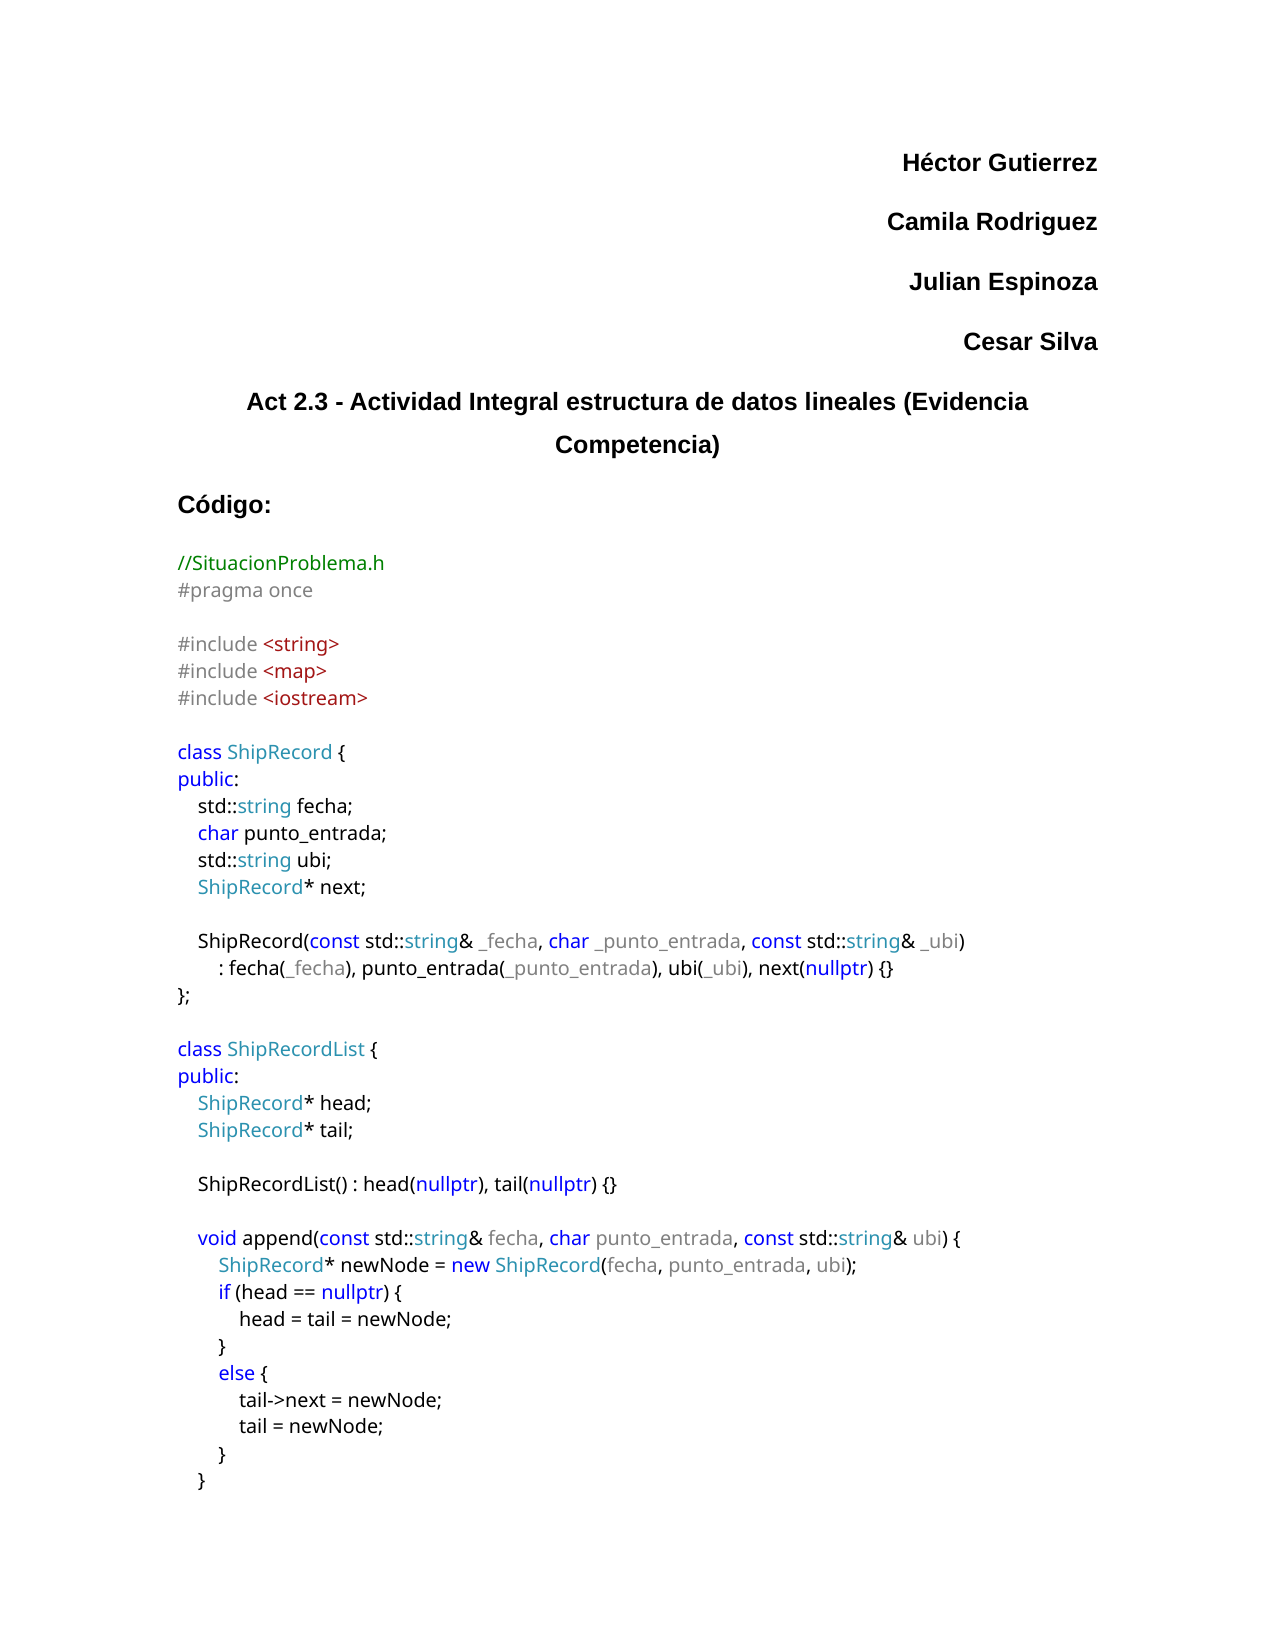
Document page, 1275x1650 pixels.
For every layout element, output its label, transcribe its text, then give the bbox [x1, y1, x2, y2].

text Act 2.3 - Actividad Integral estructura de datos lineales (Evidencia Competencia) [177, 387, 1098, 459]
text ShipRecord* tail; [177, 1116, 1098, 1143]
text #include <iostream> [177, 684, 1098, 711]
text tail->next = newNode; [177, 1386, 1098, 1413]
text } [177, 1467, 1098, 1494]
text Julian Espinoza [177, 267, 1098, 296]
text tail = newNode; [177, 1413, 1098, 1440]
text Código: [177, 490, 1098, 518]
text ShipRecord(const std::string& _fecha, char _punto_entrada, const std::string& _ubi) [177, 927, 1098, 954]
text std::string ubi; [177, 846, 1098, 873]
text //SituacionProblema.h [177, 549, 1098, 576]
text ShipRecord* next; [177, 873, 1098, 900]
text Héctor Gutierrez [177, 148, 1098, 176]
text ShipRecord* head; [177, 1089, 1098, 1116]
text void append(const std::string& fecha, char punto_entrada, const std::string& ubi) { [177, 1224, 1098, 1251]
text } [177, 1332, 1098, 1359]
text }; [177, 981, 1098, 1008]
text #include <map> [177, 657, 1098, 684]
text else { [177, 1359, 1098, 1386]
text public: [177, 1062, 1098, 1089]
text std::string fecha; [177, 792, 1098, 819]
text head = tail = newNode; [177, 1305, 1098, 1332]
text if (head == nullptr) { [177, 1278, 1098, 1305]
text class ShipRecordList { [177, 1035, 1098, 1062]
text char punto_entrada; [177, 819, 1098, 846]
text Cesar Silva [177, 327, 1098, 356]
text #pragma once [177, 576, 1098, 603]
text ShipRecord* newNode = new ShipRecord(fecha, punto_entrada, ubi); [177, 1251, 1098, 1278]
text ShipRecordList() : head(nullptr), tail(nullptr) {} [177, 1170, 1098, 1197]
text class ShipRecord { [177, 738, 1098, 765]
text } [177, 1440, 1098, 1467]
text #include <string> [177, 630, 1098, 657]
text : fecha(_fecha), punto_entrada(_punto_entrada), ubi(_ubi), next(nullptr) {} [177, 954, 1098, 981]
text public: [177, 765, 1098, 792]
text Camila Rodriguez [177, 207, 1098, 236]
